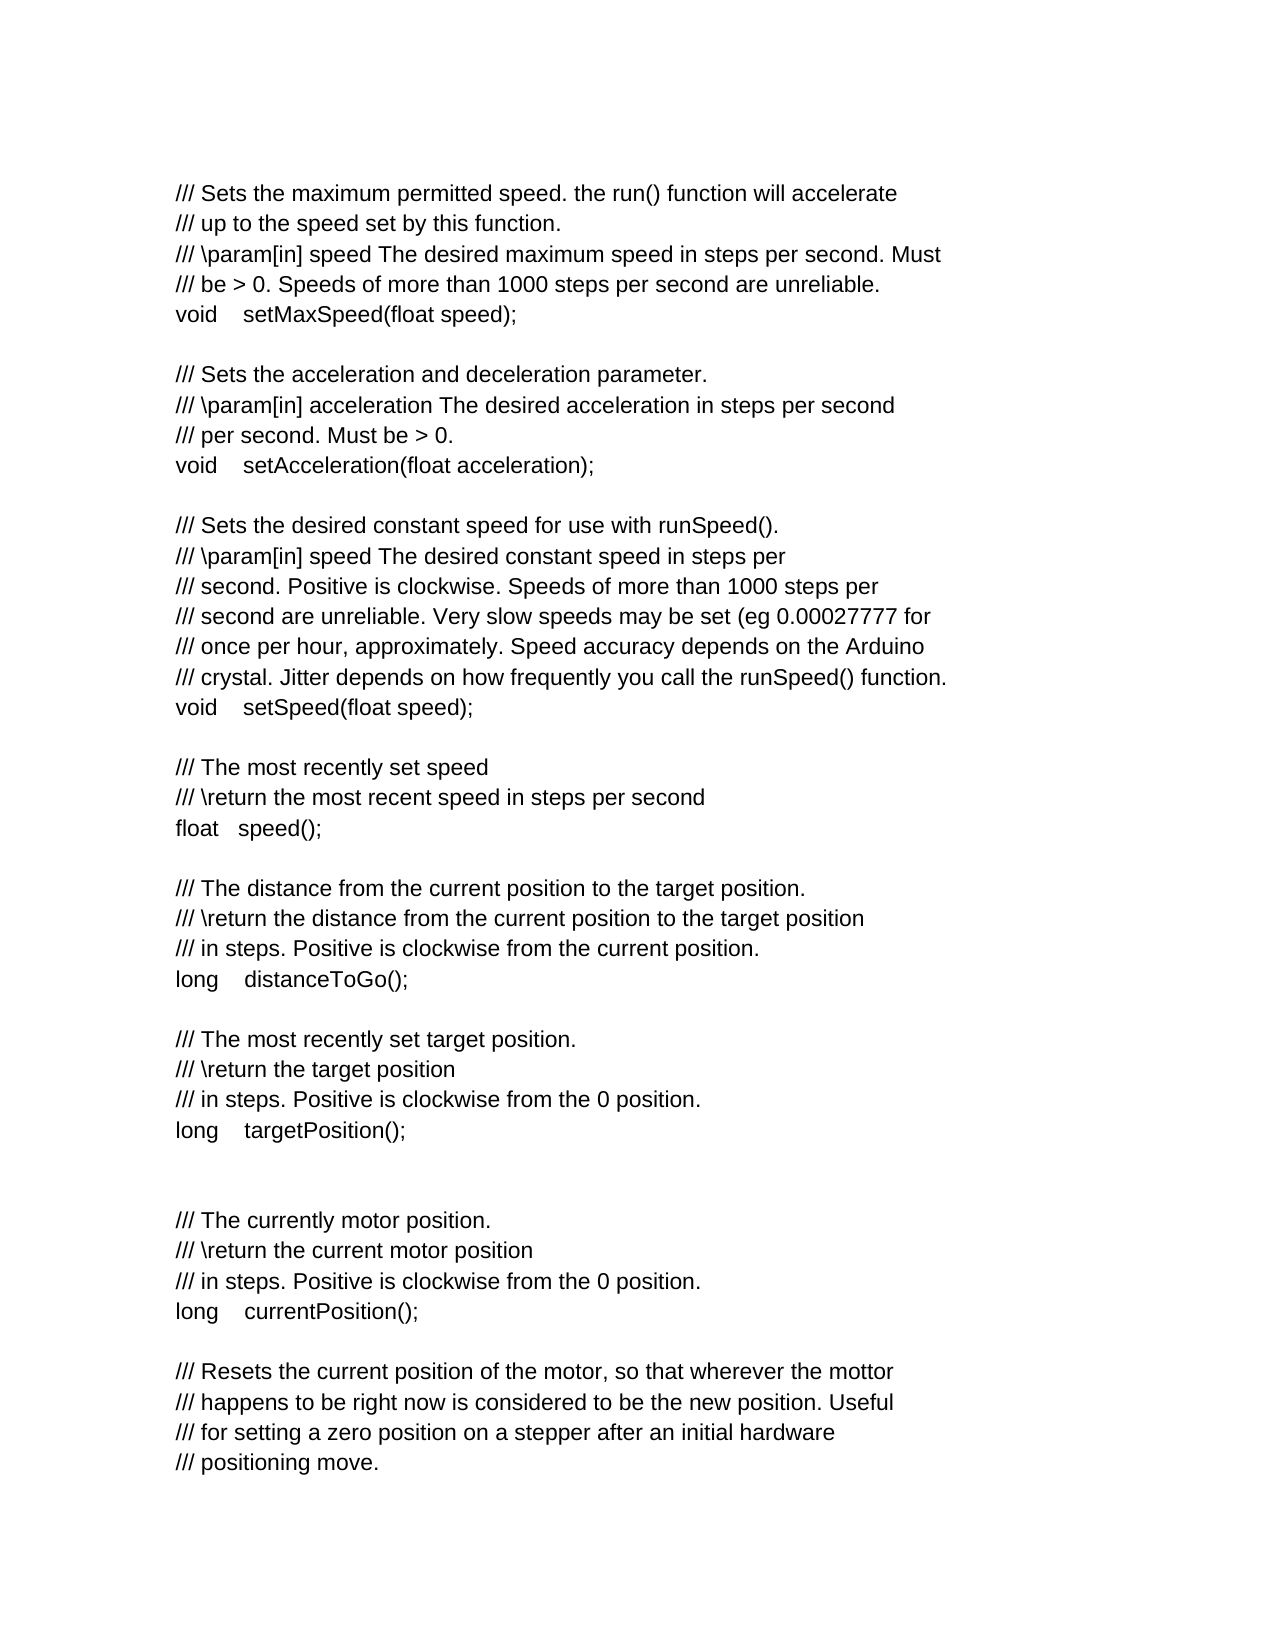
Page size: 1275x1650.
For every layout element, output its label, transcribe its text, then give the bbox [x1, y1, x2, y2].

text /// The most recently set speed [150, 754, 1125, 781]
text /// The currently motor position. [150, 1207, 1125, 1234]
text long targetPosition(); [150, 1117, 1125, 1143]
text /// second are unreliable. Very slow speeds may be set (eg 0.00027777 for [150, 603, 1125, 629]
text /// \param[in] speed The desired constant speed in steps per [150, 543, 1125, 569]
text /// \param[in] acceleration The desired acceleration in steps per second [150, 392, 1125, 418]
text /// The distance from the current position to the target position. [150, 875, 1125, 901]
text /// for setting a zero position on a stepper after an initial hardware [150, 1419, 1125, 1445]
text /// happens to be right now is considered to be the new position. Useful [150, 1388, 1125, 1415]
text /// be > 0. Speeds of more than 1000 steps per second are unreliable. [150, 271, 1125, 297]
text /// crystal. Jitter depends on how frequently you call the runSpeed() function. [150, 663, 1125, 690]
text /// Sets the desired constant speed for use with runSpeed(). [150, 512, 1125, 539]
text /// \param[in] speed The desired maximum speed in steps per second. Must [150, 241, 1125, 267]
text /// in steps. Positive is clockwise from the 0 position. [150, 1086, 1125, 1113]
text /// \return the distance from the current position to the target position [150, 905, 1125, 932]
text /// per second. Must be > 0. [150, 422, 1125, 448]
text /// in steps. Positive is clockwise from the 0 position. [150, 1268, 1125, 1294]
text /// Sets the acceleration and deceleration parameter. [150, 361, 1125, 388]
text void setMaxSpeed(float speed); [150, 301, 1125, 327]
text /// The most recently set target position. [150, 1026, 1125, 1052]
text void setAcceleration(float acceleration); [150, 452, 1125, 478]
text long distanceToGo(); [150, 966, 1125, 992]
text /// \return the target position [150, 1056, 1125, 1083]
text /// Sets the maximum permitted speed. the run() function will accelerate [150, 180, 1125, 207]
text /// positioning move. [150, 1449, 1125, 1475]
text void setSpeed(float speed); [150, 694, 1125, 720]
text /// in steps. Positive is clockwise from the current position. [150, 935, 1125, 962]
text /// \return the current motor position [150, 1237, 1125, 1264]
text /// once per hour, approximately. Speed accuracy depends on the Arduino [150, 633, 1125, 660]
text float speed(); [150, 814, 1125, 841]
text /// second. Positive is clockwise. Speeds of more than 1000 steps per [150, 573, 1125, 599]
text /// \return the most recent speed in steps per second [150, 784, 1125, 811]
text /// Resets the current position of the motor, so that wherever the mottor [150, 1358, 1125, 1385]
text /// up to the speed set by this function. [150, 210, 1125, 237]
text long currentPosition(); [150, 1298, 1125, 1324]
